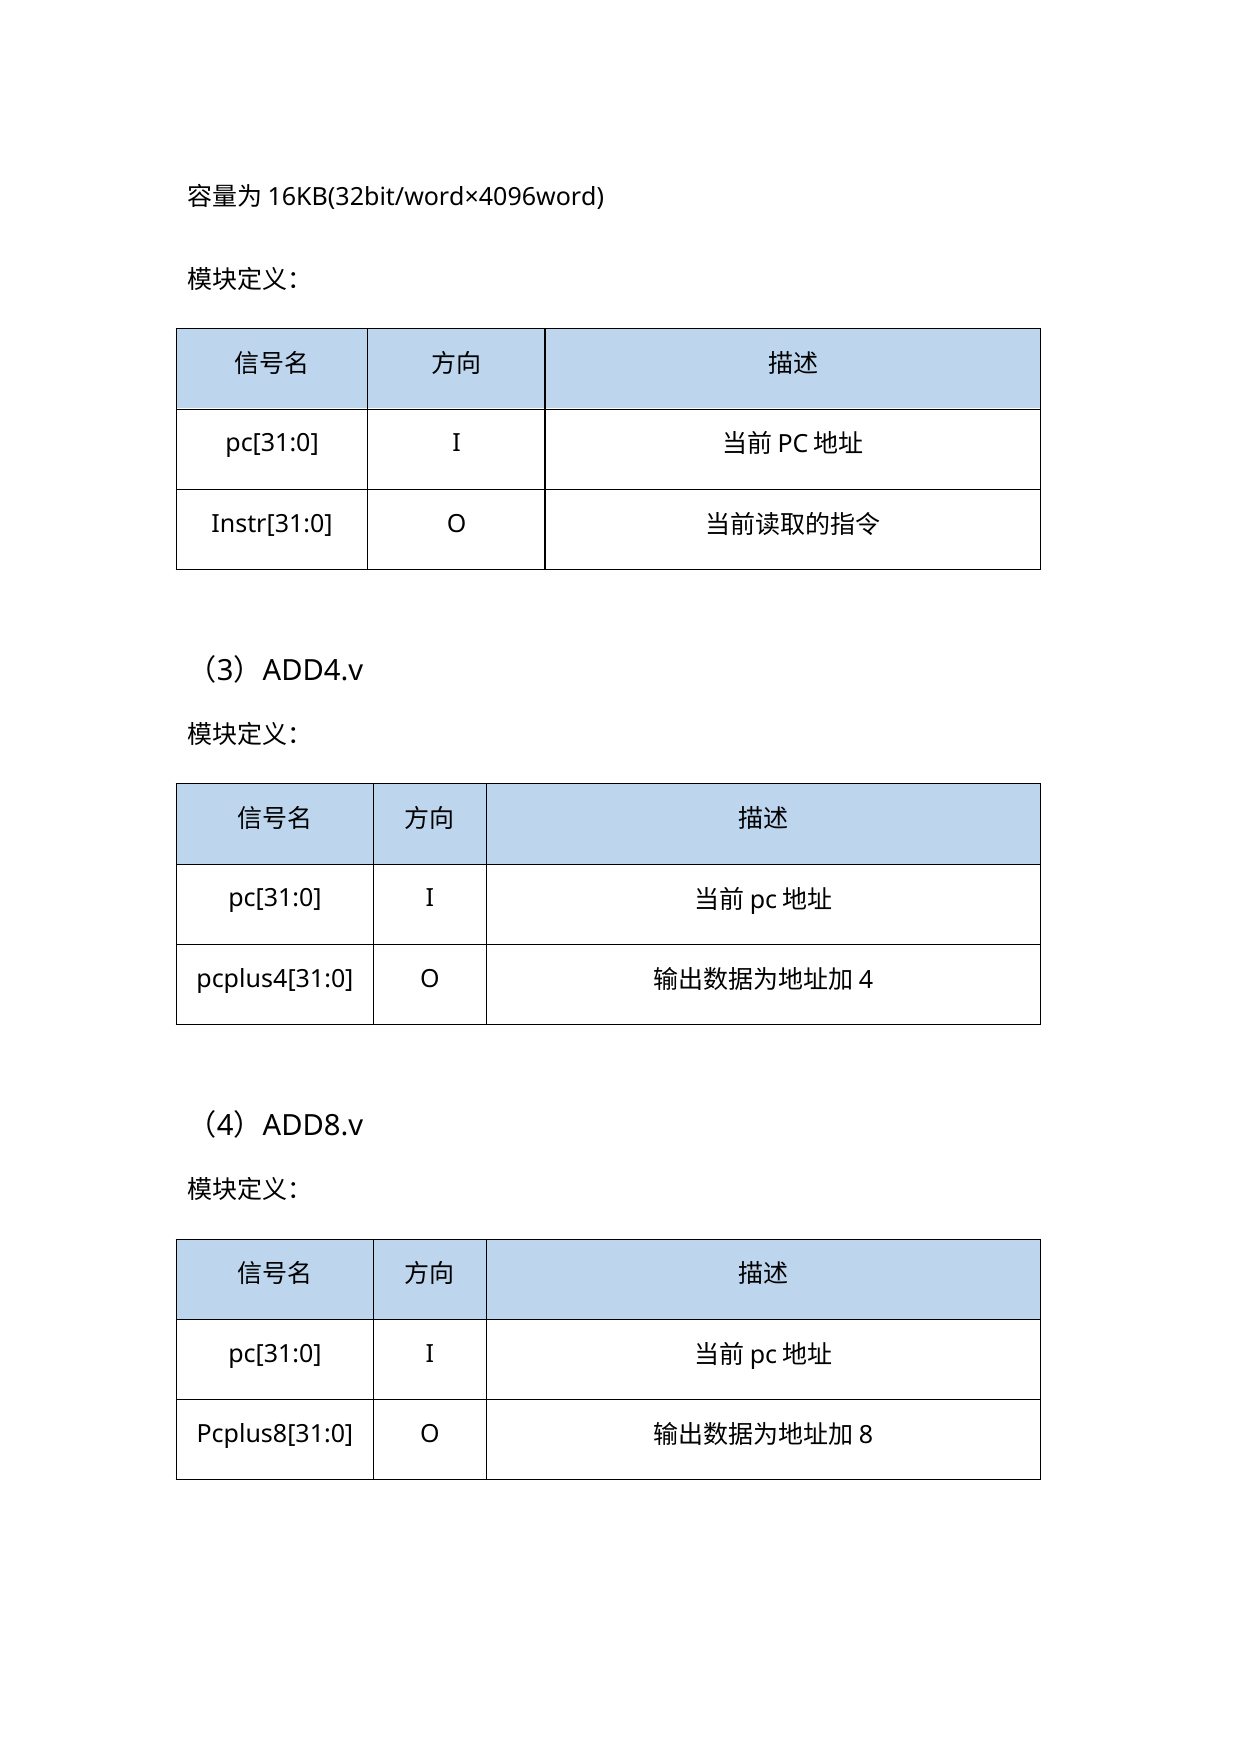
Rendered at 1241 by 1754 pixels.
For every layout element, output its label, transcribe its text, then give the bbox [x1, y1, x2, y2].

table_cell I [374, 1320, 486, 1399]
table_header 方向 [374, 1240, 486, 1319]
table_cell 输出数据为地址加4 [487, 945, 1040, 1024]
table_cell pc[31:0] [177, 865, 373, 944]
text （3）ADD4.v [187, 635, 1053, 700]
table_header 信号名 [177, 784, 373, 864]
table_cell pc[31:0] [177, 410, 367, 489]
text 容量为16KB(32bit/word×4096word) [187, 162, 1053, 227]
table_header 信号名 [177, 329, 367, 408]
table_cell pc[31:0] [177, 1320, 373, 1399]
table_header 方向 [368, 329, 544, 408]
table_header 描述 [546, 329, 1040, 408]
table_cell 当前pc地址 [487, 1320, 1040, 1399]
table_cell O [374, 945, 486, 1024]
text 模块定义： [187, 700, 1053, 765]
table_cell 当前pc地址 [487, 865, 1040, 944]
table_cell Pcplus8[31:0] [177, 1400, 373, 1479]
table_header 方向 [374, 784, 486, 864]
table_header 描述 [487, 784, 1040, 864]
table_cell 当前读取的指令 [546, 490, 1040, 569]
text 模块定义： [187, 245, 1053, 310]
table_cell pcplus4[31:0] [177, 945, 373, 1024]
table_cell 当前PC地址 [546, 410, 1040, 489]
table_cell O [368, 490, 544, 569]
table_cell Instr[31:0] [177, 490, 367, 569]
table_cell I [374, 865, 486, 944]
table_header 描述 [487, 1240, 1040, 1319]
text 模块定义： [187, 1155, 1053, 1220]
table_cell O [374, 1400, 486, 1479]
text （4）ADD8.v [187, 1090, 1053, 1155]
table_cell 输出数据为地址加8 [487, 1400, 1040, 1479]
table_cell I [368, 410, 544, 489]
table_header 信号名 [177, 1240, 373, 1319]
